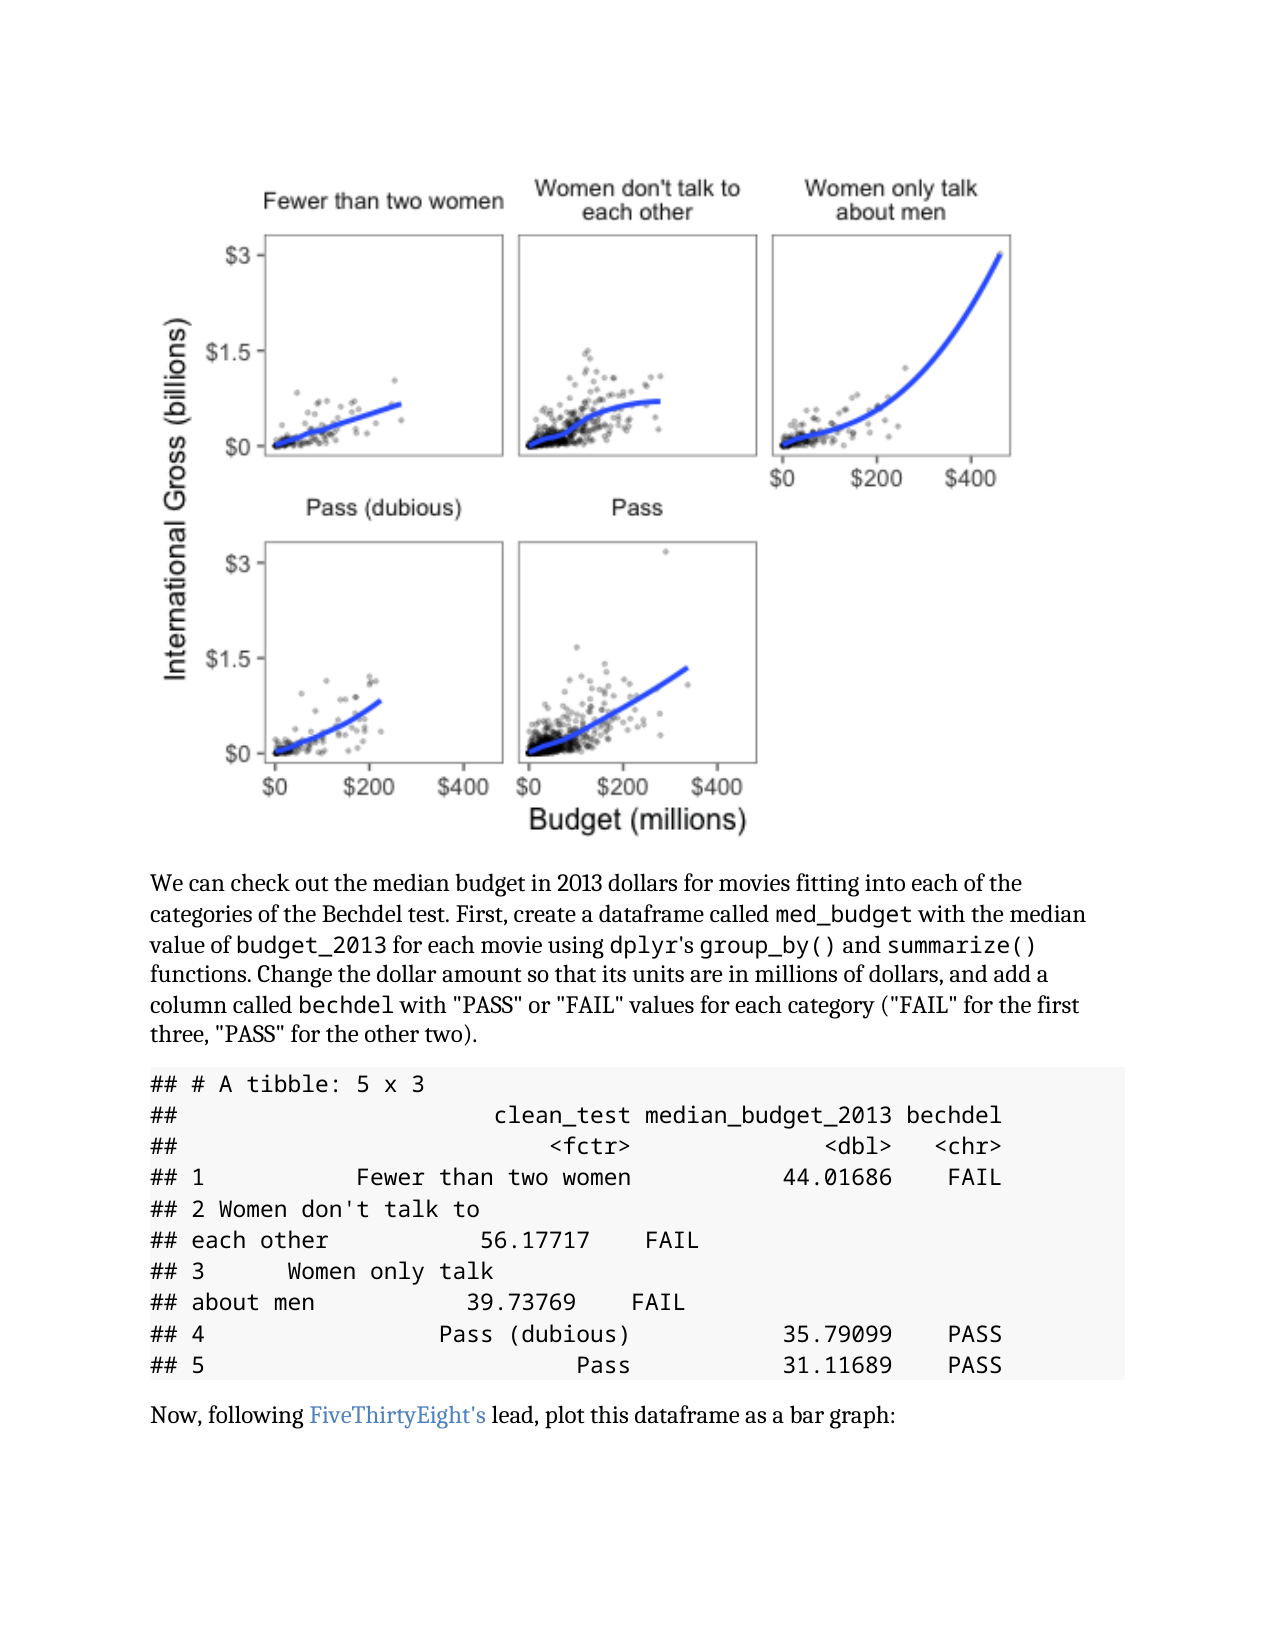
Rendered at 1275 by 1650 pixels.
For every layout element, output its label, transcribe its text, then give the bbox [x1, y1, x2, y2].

text ## # A tibble: 5 x 3 ## clean_test median_budget_2013 bechdel ## <fctr> <dbl> <chr> ## 1 Fewer than two women 44.01686 FAIL ## 2 Women don't talk to ## each other 56.17717 FAIL ## 3 Women only talk ## about men 39.73769 FAIL ## 4 Pass (dubious) 35.79099 PASS ## 5 Pass 31.11689 PASS [150, 1067, 1125, 1380]
text We can check out the median budget in 2013 dollars for movies fitting into each of the categories of the Bechdel test. First, create a dataframe called med_budget with the median value of budget_2013 for each movie using dplyr's group_by() and summarize() functions. Change the dollar amount so that its units are in millions of dollars, and add a column called bechdel with "PASS" or "FAIL" values for each category ("FAIL" for the first three, "PASS" for the other two). [150, 869, 1125, 1049]
text Now, following FiveThirtyEight's lead, plot this dataframe as a bar graph: [150, 1401, 1125, 1429]
picture [150, 150, 1025, 850]
